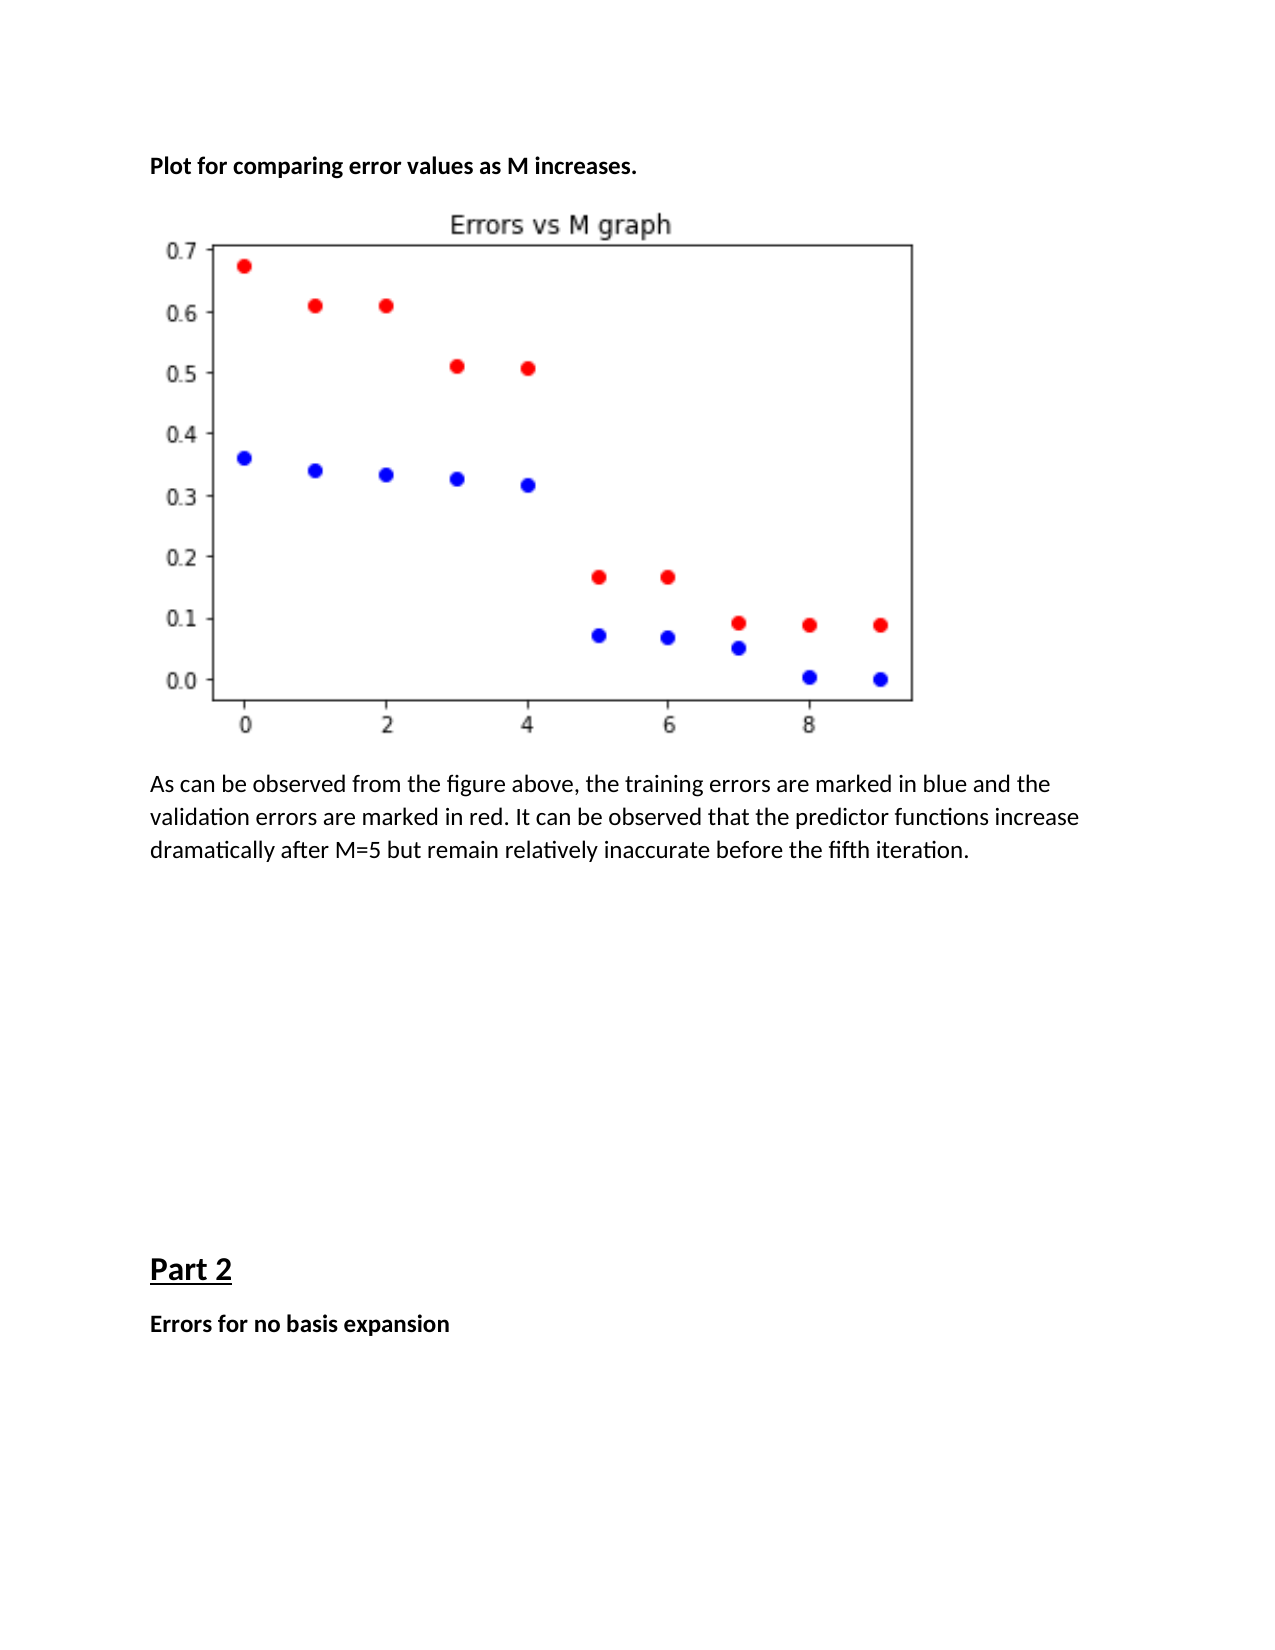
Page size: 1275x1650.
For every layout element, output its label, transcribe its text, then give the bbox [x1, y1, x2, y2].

text Part 2 [150, 1248, 1125, 1288]
picture [150, 199, 926, 750]
text Plot for comparing error values as M increases. [150, 150, 1125, 181]
text As can be observed from the figure above, the training errors are marked in blue and the validation errors are marked in red. It can be observed that the predictor functions increase dramatically after M=5 but remain relatively inaccurate before the fifth iteration. [150, 768, 1125, 865]
text Errors for no basis expansion [150, 1308, 1125, 1339]
